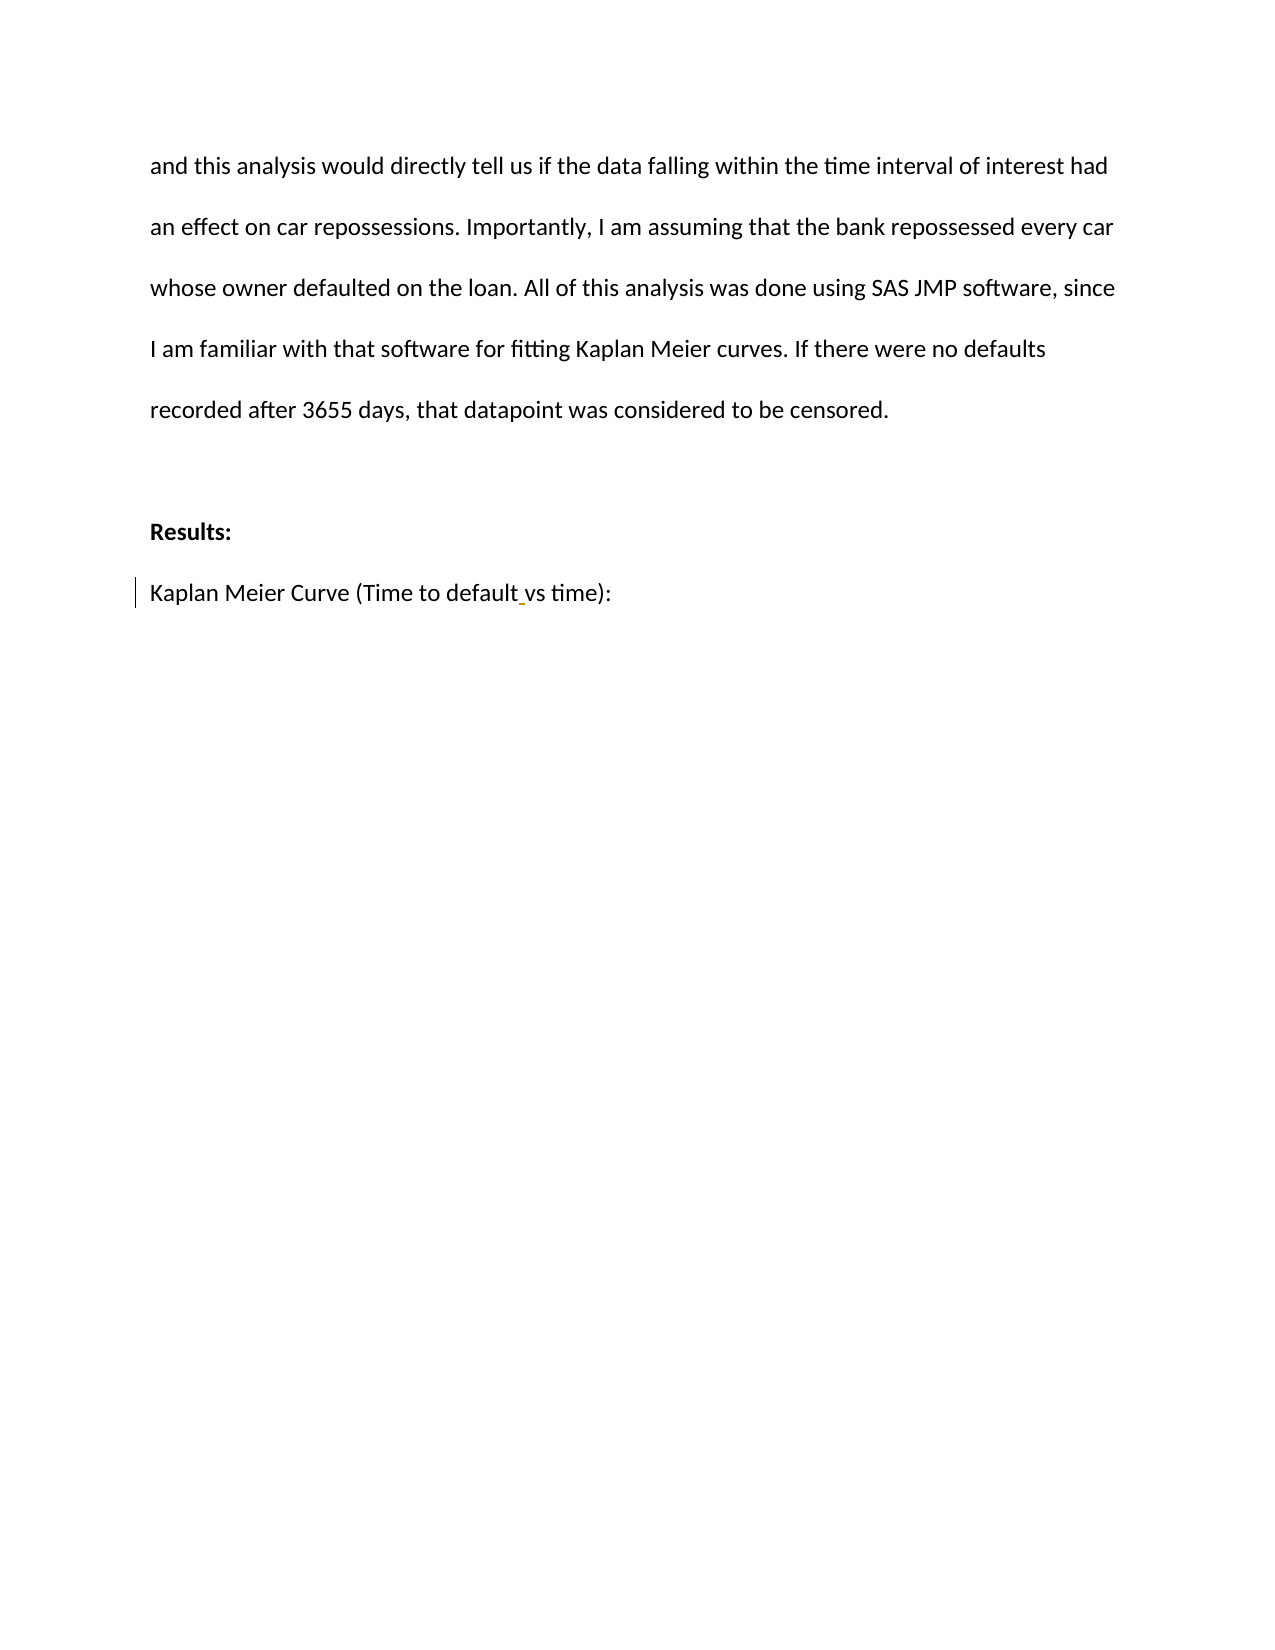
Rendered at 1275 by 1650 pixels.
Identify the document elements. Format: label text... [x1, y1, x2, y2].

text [150, 150, 1125, 425]
text Kaplan Meier Curve (Time to defaultvs time): [150, 577, 1125, 608]
text Results: [150, 516, 1125, 547]
